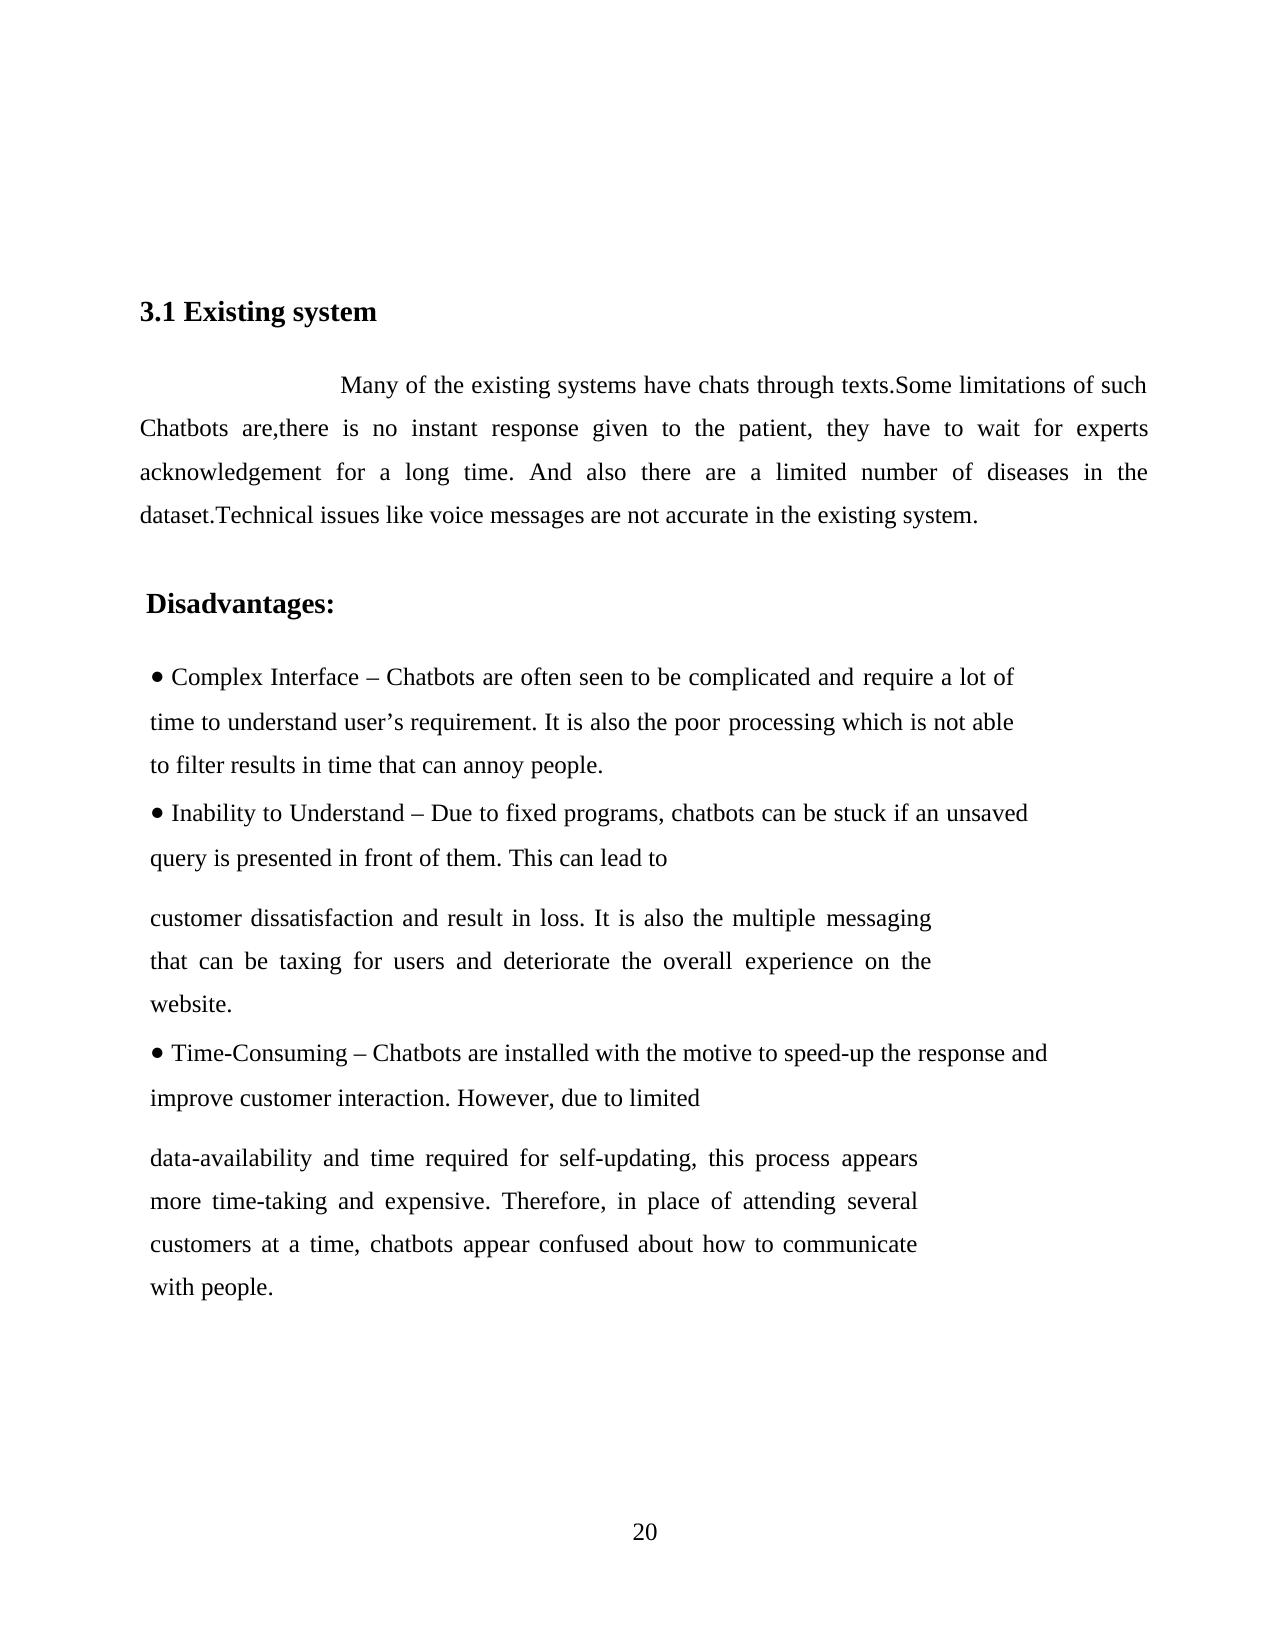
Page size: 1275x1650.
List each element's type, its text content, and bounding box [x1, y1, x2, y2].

text customer dissatisfaction and result in loss. It is also the multiple messaging that can be taxing for users and deteriorate the overall experience on the website. [150, 903, 931, 1018]
text data-availability and time required for self-updating, this process appears more time-taking and expensive. Therefore, in place of attending several customers at a time, chatbots appear confused about how to communicate with people. [150, 1143, 918, 1301]
text 3.1 Existing system [139, 294, 1150, 327]
text Disadvantages: [139, 586, 1150, 619]
list Inability to Understand – Due to fixed programs, chatbots can be stuck if an unsaved query is presented in front of them. This can lead to [150, 793, 1029, 872]
list Time-Consuming – Chatbots are installed with the motive to speed-up the response and improve customer interaction. However, due to limited [150, 1033, 1047, 1111]
list Complex Interface – Chatbots are often seen to be complicated and require a lot of time to understand user’s requirement. It is also the poor processing which is not able to filter results in time that can annoy people. [150, 657, 1014, 779]
text Many of the existing systems have chats through texts.Some limitations of such Chatbots are,there is no instant response given to the patient, they have to wait for experts acknowledgement for a long time. And also there are a limited number of diseases in the dataset.Technical issues like voice messages are not accurate in the existing system. [139, 370, 1150, 528]
